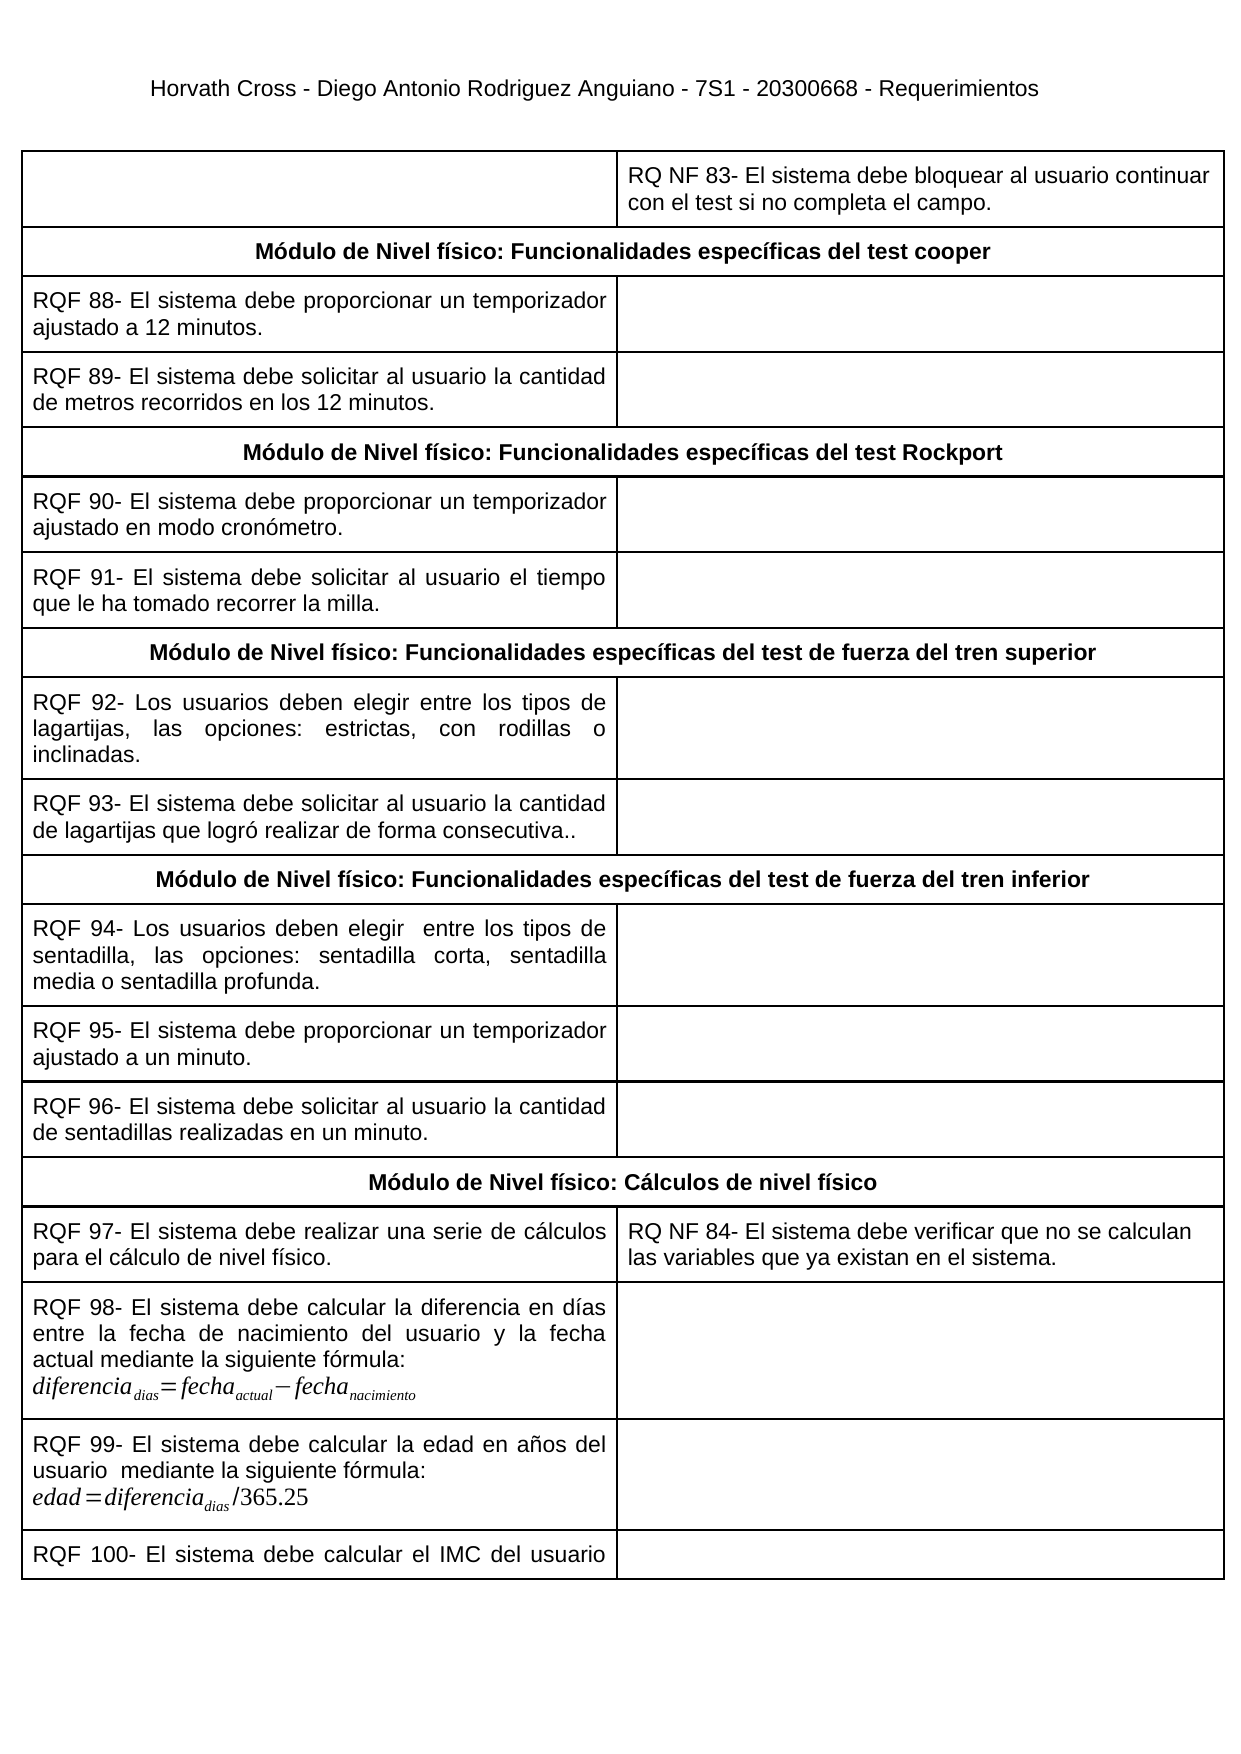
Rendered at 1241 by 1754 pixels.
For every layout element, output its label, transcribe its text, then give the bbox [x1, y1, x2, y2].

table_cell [618, 152, 1223, 226]
table_cell [618, 353, 1223, 426]
table_cell [618, 1420, 1223, 1529]
table_cell Módulo de Nivel físico: Funcionalidades específicas del test cooper [23, 228, 1223, 275]
table_cell RQF 88- El sistema debe proporcionar un temporizador ajustado a 12 minutos. [23, 277, 616, 351]
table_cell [23, 152, 616, 226]
table_cell RQF 92- Los usuarios deben elegir entre los tipos de lagartijas, las opciones: estrictas, con rodillas o inclinadas. [23, 678, 616, 778]
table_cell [23, 1531, 616, 1578]
table_cell [618, 1007, 1223, 1080]
table_cell [618, 553, 1223, 627]
table_cell [618, 678, 1223, 778]
table_cell [618, 780, 1223, 853]
table_cell RQF 99- El sistema debe calcular la edad en años del usuario mediante la siguiente fórmula: [23, 1420, 616, 1529]
table_cell RQF 94- Los usuarios deben elegir entre los tipos de sentadilla, las opciones: sentadilla corta, sentadilla media o sentadilla profunda. [23, 905, 616, 1005]
table_cell RQF 89- El sistema debe solicitar al usuario la cantidad de metros recorridos en los 12 minutos. [23, 353, 616, 426]
table_cell Módulo de Nivel físico: Funcionalidades específicas del test de fuerza del tren inferior [23, 856, 1223, 903]
table_cell RQF 90- El sistema debe proporcionar un temporizador ajustado en modo cronómetro. [23, 478, 616, 551]
table_cell RQF 98- El sistema debe calcular la diferencia en días entre la fecha de nacimiento del usuario y la fecha actual mediante la siguiente fórmula: [23, 1283, 616, 1418]
table_cell Módulo de Nivel físico: Funcionalidades específicas del test Rockport [23, 428, 1223, 475]
table_cell RQ NF 84- El sistema debe verificar que no se calculan las variables que ya existan en el sistema. [618, 1208, 1223, 1281]
table_cell [618, 478, 1223, 551]
table_cell RQF 91- El sistema debe solicitar al usuario el tiempo que le ha tomado recorrer la milla. [23, 553, 616, 627]
table_cell Módulo de Nivel físico: Funcionalidades específicas del test de fuerza del tren superior [23, 629, 1223, 676]
table_cell RQF 93- El sistema debe solicitar al usuario la cantidad de lagartijas que logró realizar de forma consecutiva.. [23, 780, 616, 853]
table_cell [618, 1283, 1223, 1418]
table_cell RQF 96- El sistema debe solicitar al usuario la cantidad de sentadillas realizadas en un minuto. [23, 1083, 616, 1156]
table_cell [618, 1531, 1223, 1578]
table_cell [618, 905, 1223, 1005]
table_cell Módulo de Nivel físico: Cálculos de nivel físico [23, 1158, 1223, 1205]
table_cell RQF 95- El sistema debe proporcionar un temporizador ajustado a un minuto. [23, 1007, 616, 1080]
table_cell [618, 1083, 1223, 1156]
table_cell RQF 97- El sistema debe realizar una serie de cálculos para el cálculo de nivel físico. [23, 1208, 616, 1281]
table_cell [618, 277, 1223, 351]
